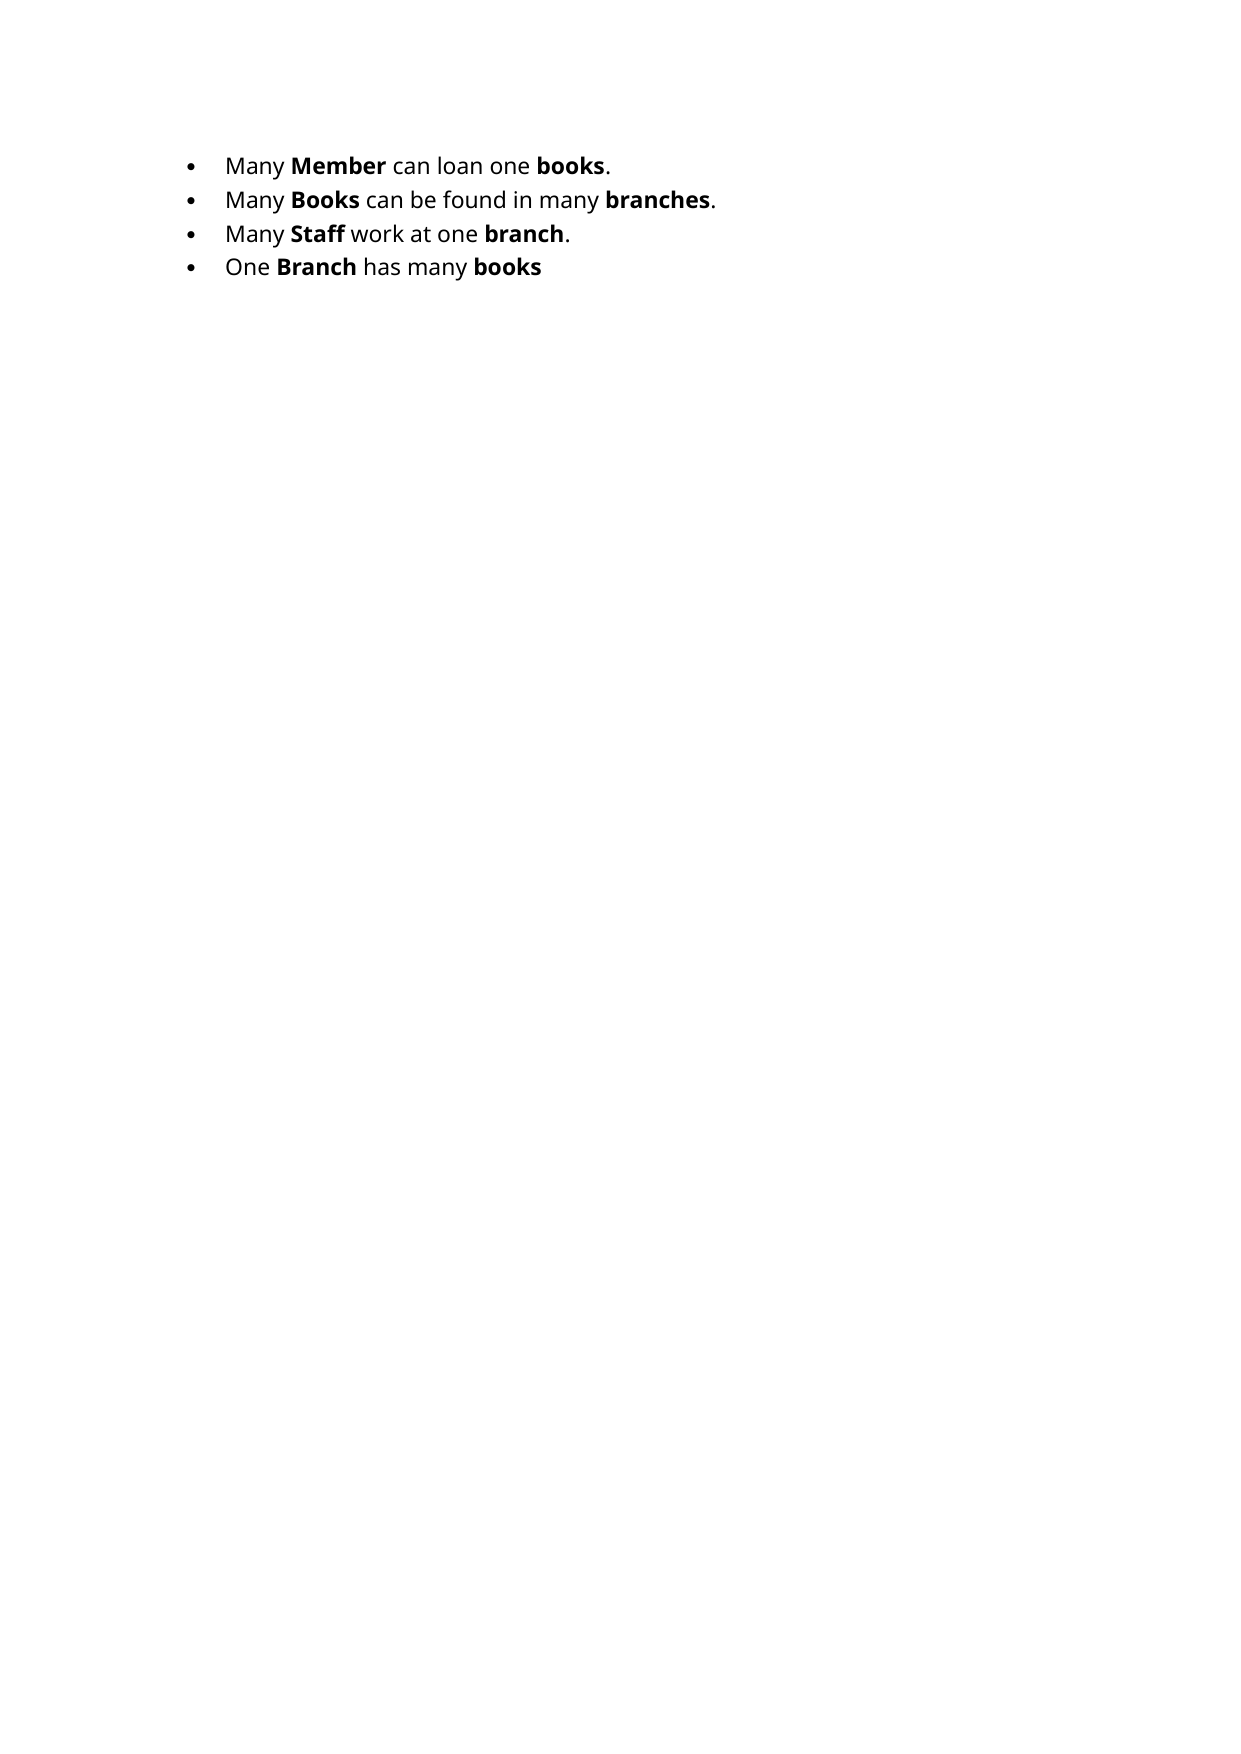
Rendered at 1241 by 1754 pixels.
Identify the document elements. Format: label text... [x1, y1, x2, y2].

list Many Books can be found in many branches. [187, 184, 1090, 215]
list One Branch has many books [187, 251, 1090, 282]
list Many Member can loan one books. [187, 150, 1090, 181]
list Many Staff work at one branch. [187, 217, 1090, 249]
